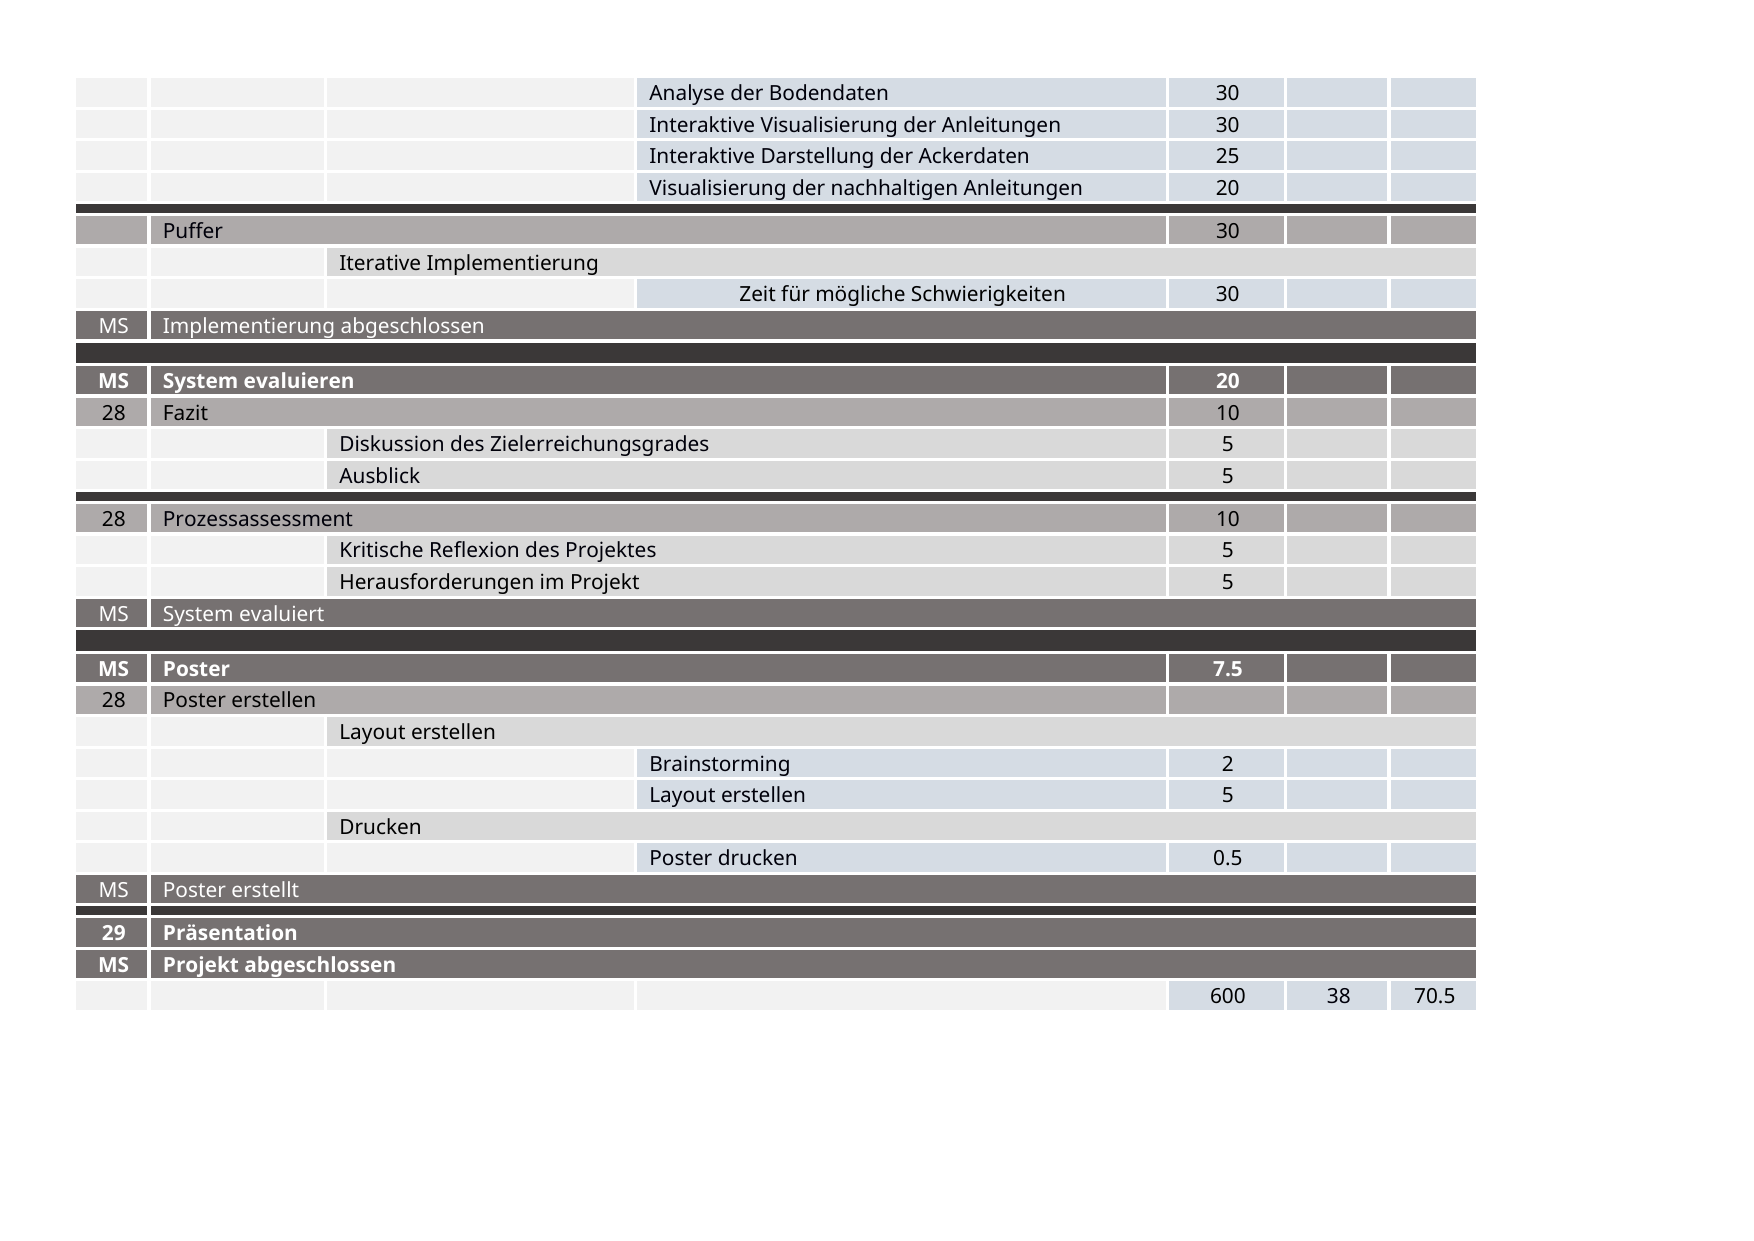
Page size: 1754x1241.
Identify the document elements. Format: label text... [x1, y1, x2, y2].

table_cell [1287, 749, 1387, 777]
table_cell Prozessassessment [151, 504, 1166, 532]
table_cell [1287, 536, 1387, 564]
table_cell 29 [76, 918, 147, 947]
table_cell [76, 248, 147, 276]
table_cell Layout erstellen [327, 717, 1476, 746]
table_cell Projekt abgeschlossen [151, 950, 1476, 978]
table_cell [76, 173, 147, 201]
table_cell Poster erstellen [151, 686, 1166, 714]
table_cell System evaluiert [151, 599, 1476, 627]
table_cell [327, 843, 634, 872]
table_cell System evaluieren [151, 366, 1166, 394]
table_cell [76, 461, 147, 489]
table_cell [151, 981, 324, 1010]
table_cell Präsentation [151, 918, 1476, 947]
table_cell Iterative Implementierung [599, 248, 1476, 276]
table_cell 30 [1169, 216, 1284, 244]
table_cell 28 [76, 398, 147, 426]
table_cell Ausblick [327, 461, 1166, 489]
table_cell [1391, 429, 1476, 458]
table_cell [76, 204, 1476, 213]
table_cell [1391, 216, 1476, 244]
table_cell 7.5 [1169, 654, 1284, 682]
table_cell Fazit [151, 398, 1166, 426]
table_cell [637, 981, 1166, 1010]
table_cell Brainstorming [637, 749, 1166, 777]
table_cell [1391, 749, 1476, 777]
table_cell [1391, 110, 1476, 138]
table_cell Diskussion des Zielerreichungsgrades [327, 429, 1166, 458]
table_cell [76, 343, 1476, 363]
table_cell [151, 78, 324, 107]
table_cell [1287, 216, 1387, 244]
table_cell 70.5 [1391, 981, 1476, 1010]
table_cell [1169, 686, 1284, 714]
table_cell [327, 78, 634, 107]
table_cell 600 [1169, 981, 1284, 1010]
table_cell Analyse der Bodendaten [637, 78, 1166, 107]
table_cell 25 [1169, 141, 1284, 170]
table_cell MS [76, 366, 147, 394]
table_cell 10 [1169, 398, 1284, 426]
table_cell [327, 749, 634, 777]
table_cell [76, 717, 147, 746]
table_cell 30 [1169, 279, 1284, 308]
table_cell [327, 279, 634, 308]
table_cell [1287, 461, 1387, 489]
table_cell [151, 843, 324, 872]
table_cell [151, 461, 324, 489]
table_cell [327, 780, 634, 809]
table_cell 20 [1169, 173, 1284, 201]
table_cell [1287, 843, 1387, 872]
table_cell MS [76, 654, 147, 682]
table_cell Interaktive Visualisierung der Anleitungen [637, 110, 1166, 138]
table_cell MS [76, 950, 147, 978]
table_cell [151, 567, 324, 596]
table_cell [327, 110, 634, 138]
table_cell Kritische Reflexion des Projektes [327, 536, 1166, 564]
table_cell [151, 141, 324, 170]
table_cell [1391, 279, 1476, 308]
table_cell [76, 536, 147, 564]
table_cell 30 [1169, 110, 1284, 138]
table_cell [151, 906, 1476, 915]
table_cell Layout erstellen [637, 780, 1166, 809]
table_cell [76, 843, 147, 872]
table_cell [1287, 366, 1387, 394]
table_cell [1287, 173, 1387, 201]
table_cell [1287, 504, 1387, 532]
table_cell [1391, 654, 1476, 682]
table_cell [76, 110, 147, 138]
table_cell MS [76, 875, 147, 903]
table_cell Visualisierung der nachhaltigen Anleitungen [637, 173, 1166, 201]
table_cell [1287, 279, 1387, 308]
table_cell [1287, 654, 1387, 682]
table_cell Interaktive Darstellung der Ackerdaten [637, 141, 1166, 170]
table_cell [1287, 567, 1387, 596]
table_cell [1287, 110, 1387, 138]
table_cell 20 [1169, 366, 1284, 394]
table_cell Puffer [151, 216, 1166, 244]
table_cell [1391, 780, 1476, 809]
table_cell 28 [76, 504, 147, 532]
table_cell [1391, 366, 1476, 394]
table_cell [76, 429, 147, 458]
table_cell [76, 906, 147, 915]
table_cell 38 [1287, 981, 1387, 1010]
table_cell [1391, 461, 1476, 489]
table_cell [76, 141, 147, 170]
table_cell 28 [76, 686, 147, 714]
table_cell Poster drucken [637, 843, 1166, 872]
table_cell [76, 78, 147, 107]
table_cell [1391, 78, 1476, 107]
table_cell [151, 812, 324, 840]
table_cell [151, 110, 324, 138]
table_cell [151, 780, 324, 809]
table_cell [151, 536, 324, 564]
table_cell MS [76, 311, 147, 339]
table_cell [76, 630, 1476, 651]
table_cell [1287, 398, 1387, 426]
table_cell 2 [1169, 749, 1284, 777]
table_cell [151, 717, 324, 746]
table_cell [76, 492, 1476, 501]
table_cell [76, 279, 147, 308]
table_cell [1391, 398, 1476, 426]
table_cell 0.5 [1169, 843, 1284, 872]
table_cell [1391, 843, 1476, 872]
table_cell [1287, 78, 1387, 107]
table_cell [1391, 173, 1476, 201]
table_cell [1391, 567, 1476, 596]
table_cell [76, 749, 147, 777]
table_cell 5 [1169, 536, 1284, 564]
table_cell 5 [1169, 429, 1284, 458]
table_cell [1391, 141, 1476, 170]
table_cell 5 [1169, 780, 1284, 809]
table_cell [327, 141, 634, 170]
table_cell [1391, 504, 1476, 532]
table_cell Herausforderungen im Projekt [327, 567, 1166, 596]
table_cell [327, 173, 634, 201]
table_cell [151, 248, 324, 276]
table_cell [1391, 686, 1476, 714]
table_cell Poster erstellt [151, 875, 1476, 903]
table_cell [76, 812, 147, 840]
table_cell [151, 429, 324, 458]
table_cell [76, 981, 147, 1010]
table_cell [76, 567, 147, 596]
table_cell Drucken [327, 812, 1476, 840]
table_cell 30 [1169, 78, 1284, 107]
table_cell [327, 981, 634, 1010]
table_cell [1287, 780, 1387, 809]
table_cell [1391, 536, 1476, 564]
table_cell [1287, 686, 1387, 714]
table_cell Poster [151, 654, 1166, 682]
table_cell Zeit für mögliche Schwierigkeiten [637, 279, 1166, 308]
table_cell [151, 749, 324, 777]
table_cell [1287, 429, 1387, 458]
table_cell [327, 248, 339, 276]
table_cell [76, 216, 147, 244]
table_cell 10 [1169, 504, 1284, 532]
table_cell 5 [1169, 461, 1284, 489]
table_cell [151, 173, 324, 201]
table_cell MS [76, 599, 147, 627]
table_cell [1287, 141, 1387, 170]
table_cell 5 [1169, 567, 1284, 596]
table_cell [151, 279, 324, 308]
table_cell [76, 780, 147, 809]
table_cell Implementierung abgeschlossen [151, 311, 1476, 339]
